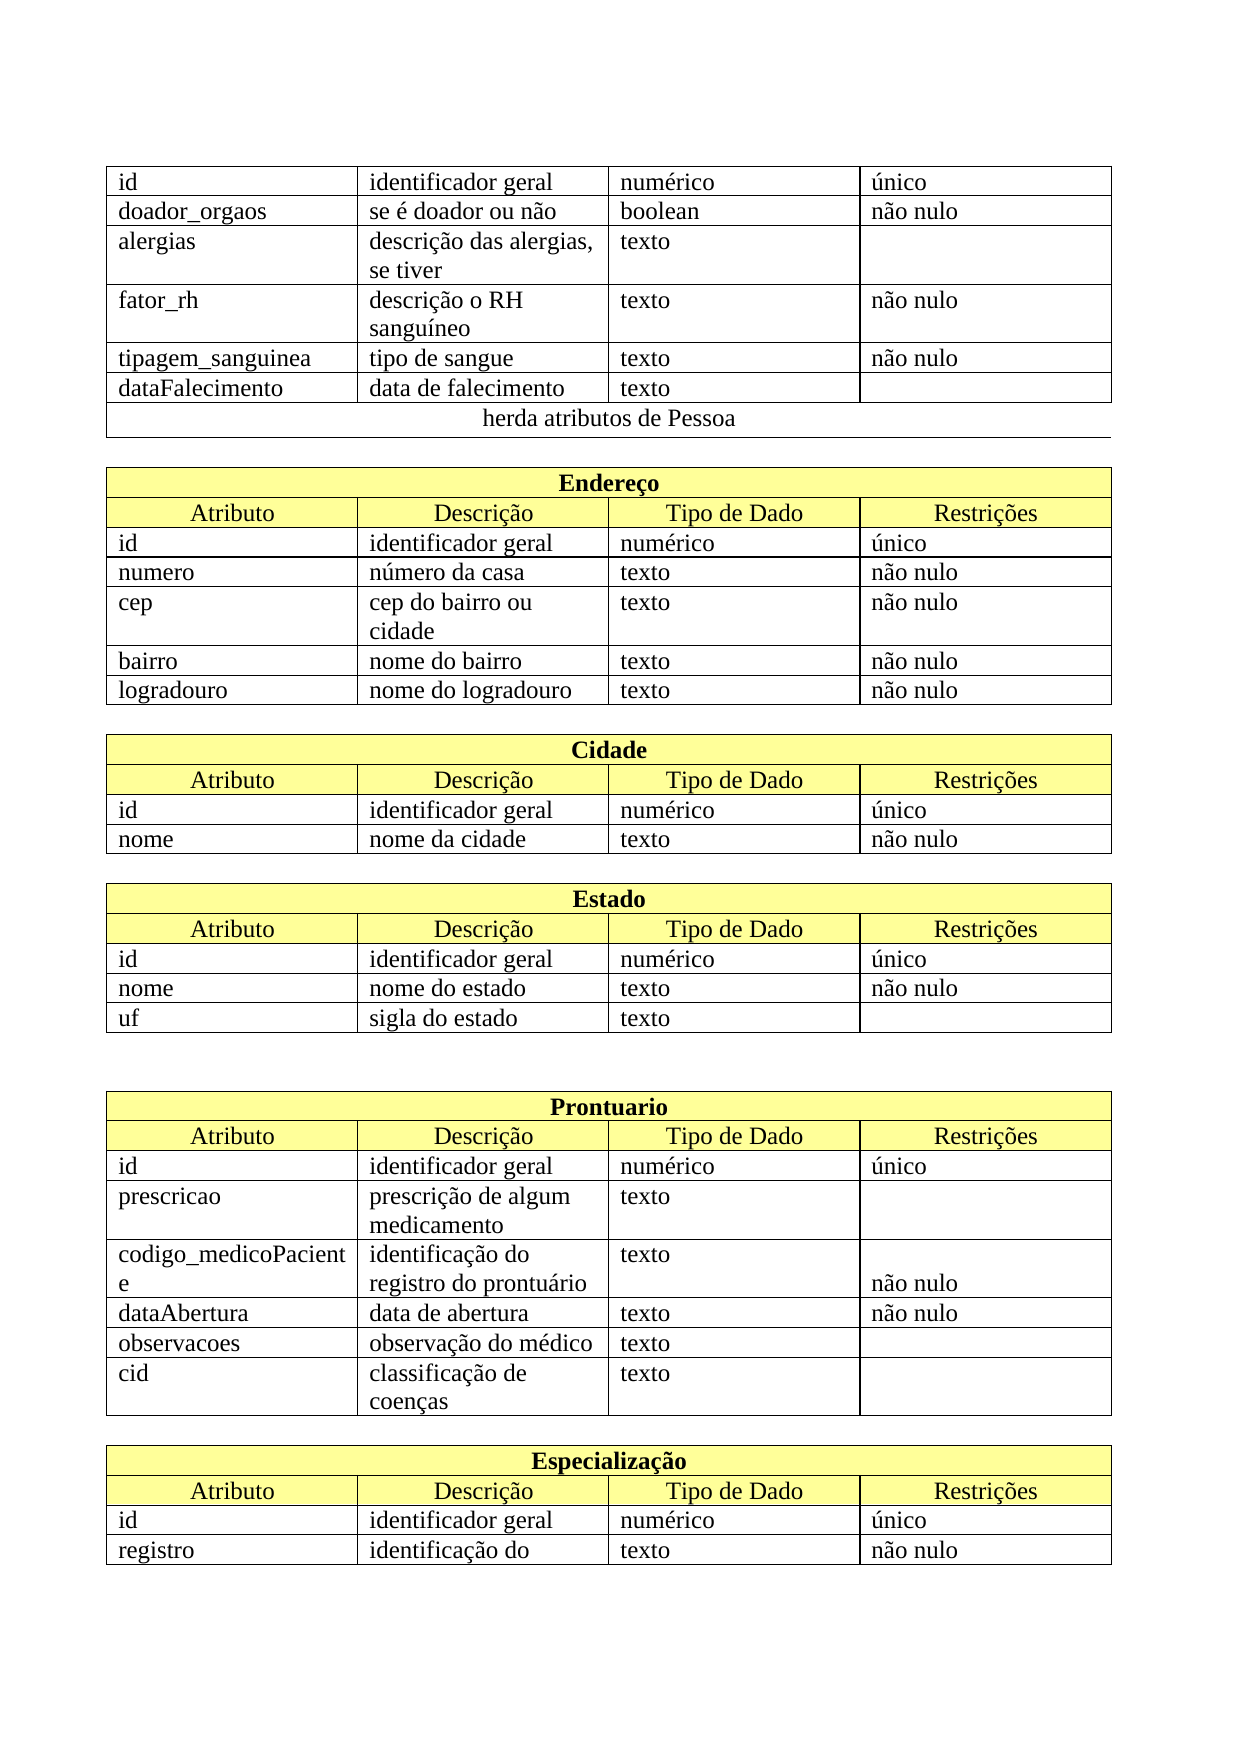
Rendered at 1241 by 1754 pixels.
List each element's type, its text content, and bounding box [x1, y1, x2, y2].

table_cell único [861, 795, 1111, 823]
table_cell Restrições [861, 914, 1111, 943]
table_cell único [861, 528, 1111, 556]
table_cell observacoes [107, 1328, 357, 1357]
table_cell não nulo [861, 676, 1111, 704]
table_cell único [861, 1506, 1111, 1534]
table_cell Tipo de Dado [609, 498, 859, 527]
table_cell texto [609, 1535, 859, 1564]
table_cell observação do médico [358, 1328, 608, 1357]
table_cell texto [609, 1240, 859, 1297]
table_cell texto [609, 558, 859, 586]
table_cell texto [609, 587, 859, 645]
table_cell texto [609, 974, 859, 1002]
table_cell data de falecimento [358, 373, 608, 402]
table_cell texto [609, 646, 859, 674]
table_cell boolean [609, 196, 859, 225]
table_cell prescricao [107, 1181, 357, 1238]
table_cell fator_rh [107, 285, 357, 342]
table_cell Restrições [861, 498, 1111, 527]
table_cell número da casa [358, 558, 608, 586]
table_cell Atributo [107, 498, 357, 527]
table_cell descrição o RH sanguíneo [358, 285, 608, 342]
table_cell Tipo de Dado [609, 765, 859, 794]
table_cell id [107, 167, 357, 195]
table_cell nome do logradouro [358, 676, 608, 704]
table_cell único [861, 1151, 1111, 1180]
table_cell uf [107, 1003, 357, 1032]
table_cell nome do estado [358, 974, 608, 1002]
table_cell texto [609, 373, 859, 402]
table_cell numérico [609, 528, 859, 556]
table_cell Restrições [861, 765, 1111, 794]
table_cell texto [609, 226, 859, 284]
table_cell texto [609, 343, 859, 372]
table_cell cep [107, 587, 357, 645]
table_cell identificador geral [358, 1151, 608, 1180]
table_cell bairro [107, 646, 357, 674]
table_cell não nulo [861, 1240, 1111, 1297]
table_cell único [861, 944, 1111, 972]
table_cell Tipo de Dado [609, 1476, 859, 1504]
table_cell Tipo de Dado [609, 914, 859, 943]
table_cell id [107, 795, 357, 823]
table_cell [861, 226, 1111, 284]
table_cell não nulo [861, 974, 1111, 1002]
table_cell texto [609, 676, 859, 704]
table_cell cid [107, 1358, 357, 1415]
table_cell [861, 1328, 1111, 1357]
table_cell se é doador ou não [358, 196, 608, 225]
table_cell [861, 373, 1111, 402]
table_cell codigo_medicoPaciente [107, 1240, 357, 1297]
table_cell texto [609, 1181, 859, 1238]
table_cell herda atributos de Pessoa [107, 403, 1111, 437]
table_cell não nulo [861, 558, 1111, 586]
table_cell identificador geral [358, 167, 608, 195]
table_cell texto [609, 1003, 859, 1032]
table_cell Descrição [358, 1121, 608, 1150]
table_cell Restrições [861, 1476, 1111, 1504]
table_cell descrição das alergias, se tiver [358, 226, 608, 284]
table_cell nome da cidade [358, 825, 608, 853]
table_cell Descrição [358, 914, 608, 943]
table_cell Atributo [107, 765, 357, 794]
table_cell data de abertura [358, 1298, 608, 1327]
table_cell Restrições [861, 1121, 1111, 1150]
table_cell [358, 1535, 608, 1564]
table_cell Atributo [107, 1121, 357, 1150]
table_cell texto [609, 825, 859, 853]
table_cell identificador geral [358, 1506, 608, 1534]
table_cell único [861, 167, 1111, 195]
table_cell nome [107, 974, 357, 1002]
table_cell numérico [609, 1151, 859, 1180]
table_cell dataAbertura [107, 1298, 357, 1327]
table_cell tipo de sangue [358, 343, 608, 372]
table_cell [861, 1003, 1111, 1032]
table_cell doador_orgaos [107, 196, 357, 225]
table_header Prontuario [107, 1092, 1111, 1120]
table_cell Descrição [358, 498, 608, 527]
table_cell [861, 1181, 1111, 1238]
table_cell Descrição [358, 1476, 608, 1504]
table_cell nome do bairro [358, 646, 608, 674]
table_cell registro [107, 1535, 357, 1564]
table_cell nome [107, 825, 357, 853]
table_cell Descrição [358, 765, 608, 794]
table_cell [861, 1358, 1111, 1415]
table_cell não nulo [861, 343, 1111, 372]
table_cell prescrição de algum medicamento [358, 1181, 608, 1238]
table_cell identificador geral [358, 944, 608, 972]
table_cell logradouro [107, 676, 357, 704]
table_cell numérico [609, 795, 859, 823]
table_cell não nulo [861, 587, 1111, 645]
table_cell texto [609, 1298, 859, 1327]
table_cell não nulo [861, 1535, 1111, 1564]
table_cell dataFalecimento [107, 373, 357, 402]
table_cell não nulo [861, 196, 1111, 225]
table_cell numero [107, 558, 357, 586]
table_cell classificação de coenças [358, 1358, 608, 1415]
table_cell cep do bairro ou cidade [358, 587, 608, 645]
table_cell alergias [107, 226, 357, 284]
table_cell numérico [609, 944, 859, 972]
table_cell id [107, 1506, 357, 1534]
table_cell id [107, 1151, 357, 1180]
table_cell tipagem_sanguinea [107, 343, 357, 372]
table_cell texto [609, 1358, 859, 1415]
table_cell identificador geral [358, 528, 608, 556]
table_header Endereço [107, 468, 1111, 497]
table_cell não nulo [861, 825, 1111, 853]
table_cell não nulo [861, 646, 1111, 674]
table_cell Tipo de Dado [609, 1121, 859, 1150]
table_cell numérico [609, 1506, 859, 1534]
table_cell Atributo [107, 1476, 357, 1504]
table_cell identificador geral [358, 795, 608, 823]
table_cell id [107, 528, 357, 556]
table_cell identificação do registro do prontuário [358, 1240, 608, 1297]
table_header Cidade [107, 735, 1111, 764]
table_cell numérico [609, 167, 859, 195]
table_cell texto [609, 1328, 859, 1357]
table_cell texto [609, 285, 859, 342]
table_cell não nulo [861, 285, 1111, 342]
table_header Estado [107, 884, 1111, 913]
table_cell Atributo [107, 914, 357, 943]
table_cell id [107, 944, 357, 972]
table_cell sigla do estado [358, 1003, 608, 1032]
table_cell não nulo [861, 1298, 1111, 1327]
table_header Especialização [107, 1446, 1111, 1475]
